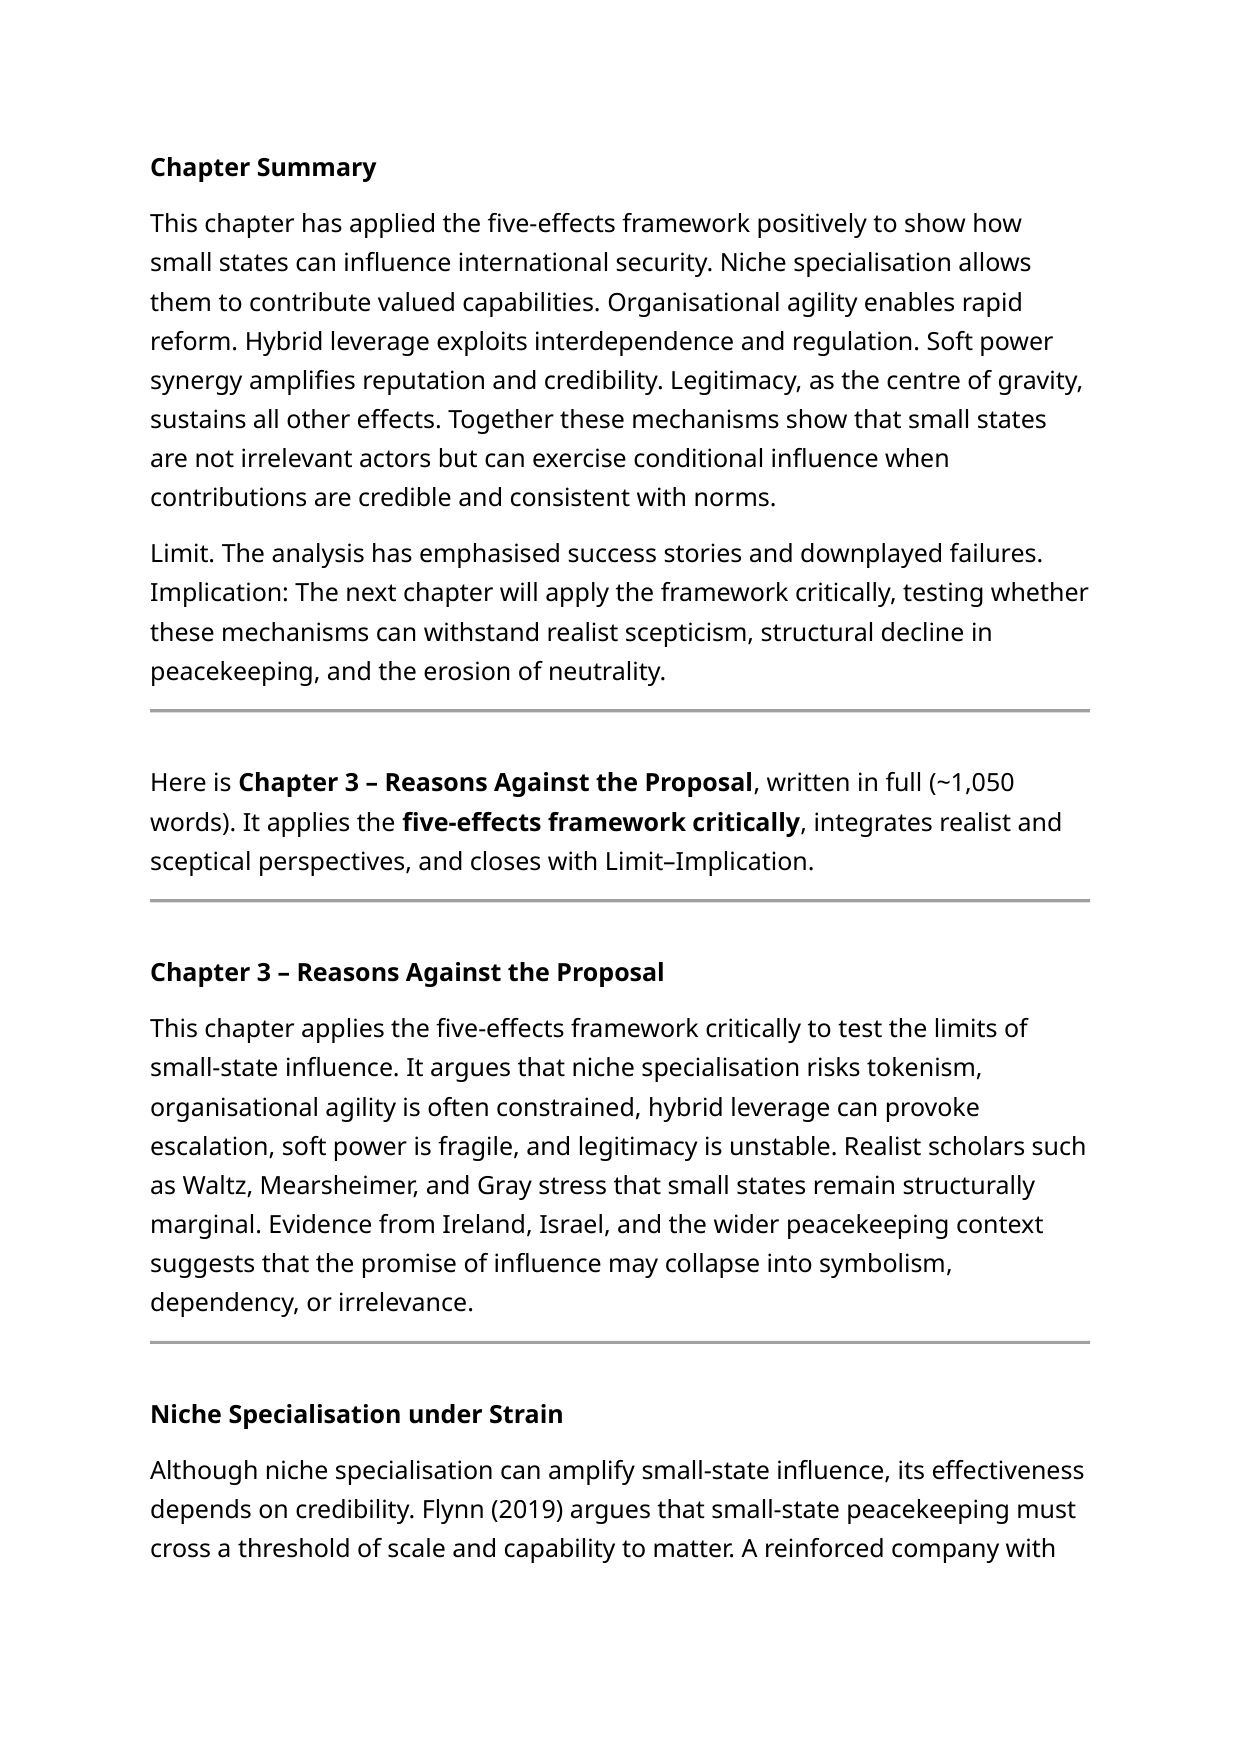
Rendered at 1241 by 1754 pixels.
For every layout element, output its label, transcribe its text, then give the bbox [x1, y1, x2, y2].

text This chapter has applied the five-effects framework positively to show how small states can influence international security. Niche specialisation allows them to contribute valued capabilities. Organisational agility enables rapid reform. Hybrid leverage exploits interdependence and regulation. Soft power synergy amplifies reputation and credibility. Legitimacy, as the centre of gravity, sustains all other effects. Together these mechanisms show that small states are not irrelevant actors but can exercise conditional influence when contributions are credible and consistent with norms. [150, 206, 1090, 514]
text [150, 1452, 1090, 1565]
text Chapter 3 – Reasons Against the Proposal [150, 955, 1090, 989]
text Here is Chapter 3 – Reasons Against the Proposal, written in full (~1,050 words). It applies the five-effects framework critically, integrates realist and sceptical perspectives, and closes with Limit–Implication. [150, 765, 1090, 877]
text Niche Specialisation under Strain [150, 1397, 1090, 1431]
text Limit. The analysis has emphasised success stories and downplayed failures. Implication: The next chapter will apply the framework critically, testing whether these mechanisms can withstand realist scepticism, structural decline in peacekeeping, and the erosion of neutrality. [150, 536, 1090, 687]
text This chapter applies the five-effects framework critically to test the limits of small-state influence. It argues that niche specialisation risks tokenism, organisational agility is often constrained, hybrid leverage can provoke escalation, soft power is fragile, and legitimacy is unstable. Realist scholars such as Waltz, Mearsheimer, and Gray stress that small states remain structurally marginal. Evidence from Ireland, Israel, and the wider peacekeeping context suggests that the promise of influence may collapse into symbolism, dependency, or irrelevance. [150, 1011, 1090, 1319]
text Chapter Summary [150, 150, 1090, 184]
